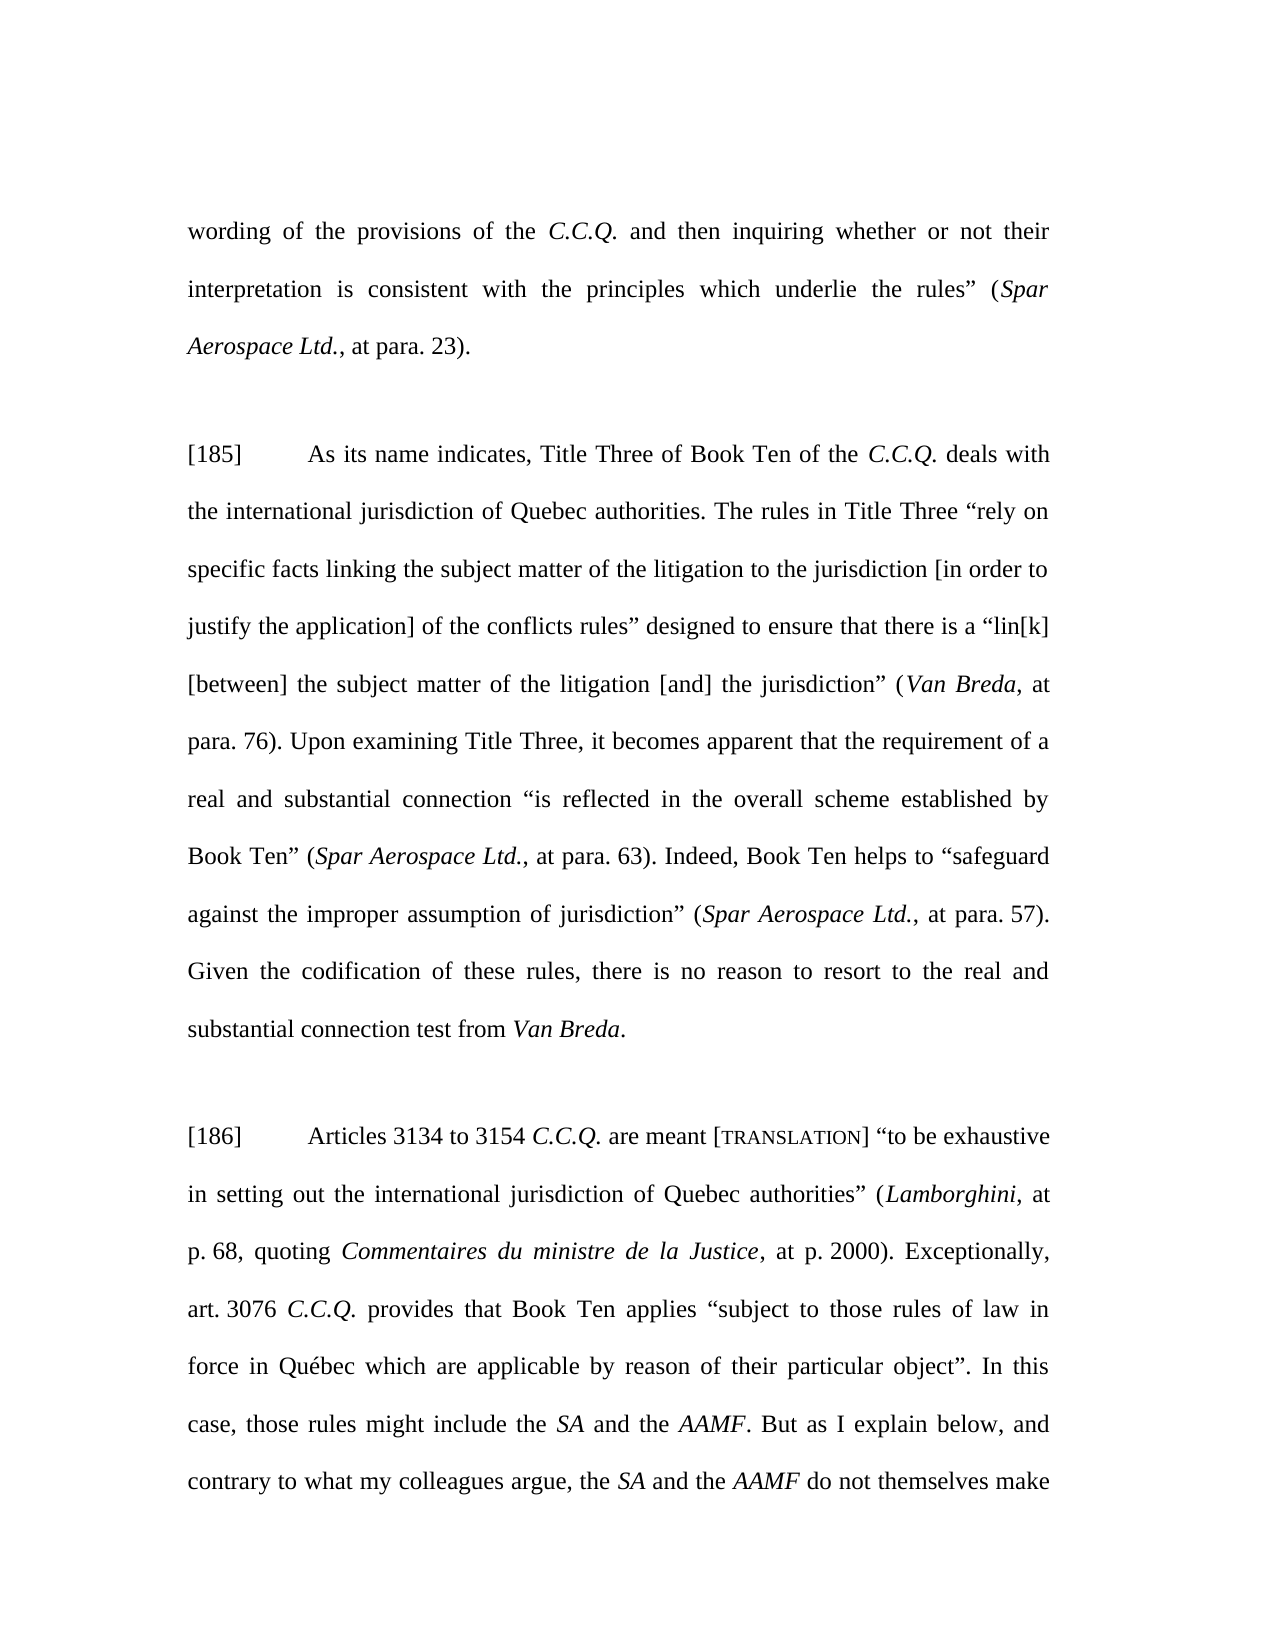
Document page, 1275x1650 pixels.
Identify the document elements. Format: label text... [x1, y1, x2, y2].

text As its name indicates, Title Three of Book Ten of the C.C.Q. deals with the international jurisdiction of Quebec authorities. The rules in Title Three “rely on specific facts linking the subject matter of the litigation to the jurisdiction [in order to justify the application] of the conflicts rules” designed to ensure that there is a “lin[k] [between] the subject matter of the litigation [and] the jurisdiction” (Van Breda, at para. 76). Upon examining Title Three, it becomes apparent that the requirement of a real and substantial connection “is reflected in the overall scheme established by Book Ten” (Spar Aerospace Ltd., at para. 63). Indeed, Book Ten helps to “safeguard against the improper assumption of jurisdiction” (Spar Aerospace Ltd., at para. 57). Given the codification of these rules, there is no reason to resort to the real and substantial connection test from Van Breda. [187, 439, 1050, 1043]
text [187, 1121, 1050, 1495]
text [187, 216, 1050, 360]
